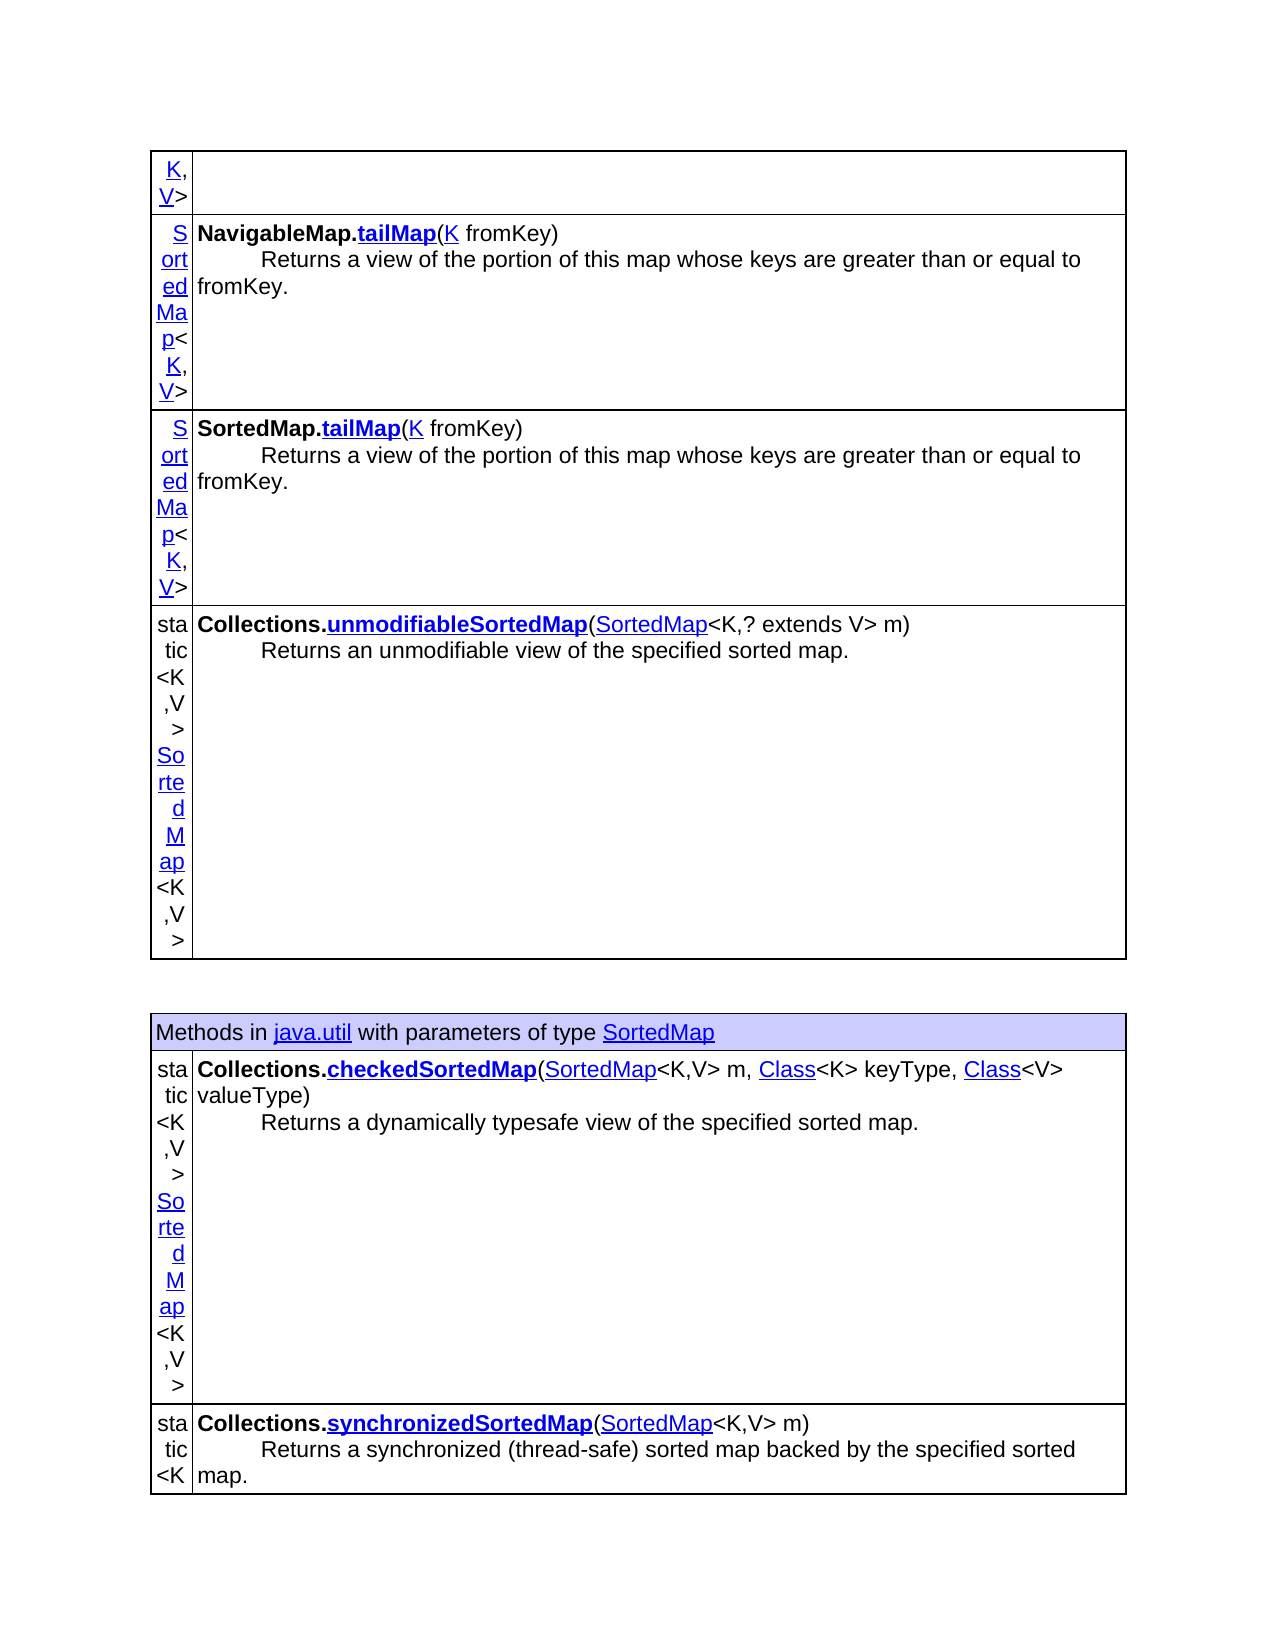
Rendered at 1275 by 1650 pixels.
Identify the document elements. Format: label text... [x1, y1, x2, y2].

table_cell SortedMap<K,V> [152, 152, 192, 214]
table_cell static [152, 1051, 192, 1403]
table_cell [193, 152, 1125, 214]
table_cell static [152, 1405, 192, 1493]
table_cell Collections.unmodifiableSortedMap(SortedMap<K,? extends V> m) Returns an unmodifiable view of the specified sorted map. [193, 606, 1125, 958]
table_cell NavigableMap.tailMap(K fromKey) Returns a view of the portion of this map whose keys are greater than or equal to fromKey. [193, 215, 1125, 409]
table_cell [193, 1405, 1125, 1493]
table_cell SortedMap.tailMap(K fromKey) Returns a view of the portion of this map whose keys are greater than or equal to fromKey. [193, 411, 1125, 604]
table_cell static [152, 606, 192, 958]
table_cell SortedMap<K,V> [152, 411, 192, 604]
table_header Methods in java.util with parameters of type SortedMap [152, 1014, 1125, 1050]
table_cell SortedMap<K,V> [152, 215, 192, 409]
table_cell Collections.checkedSortedMap(SortedMap<K,V> m, Class<K> keyType, Class<V> valueType) Returns a dynamically typesafe view of the specified sorted map. [193, 1051, 1125, 1403]
